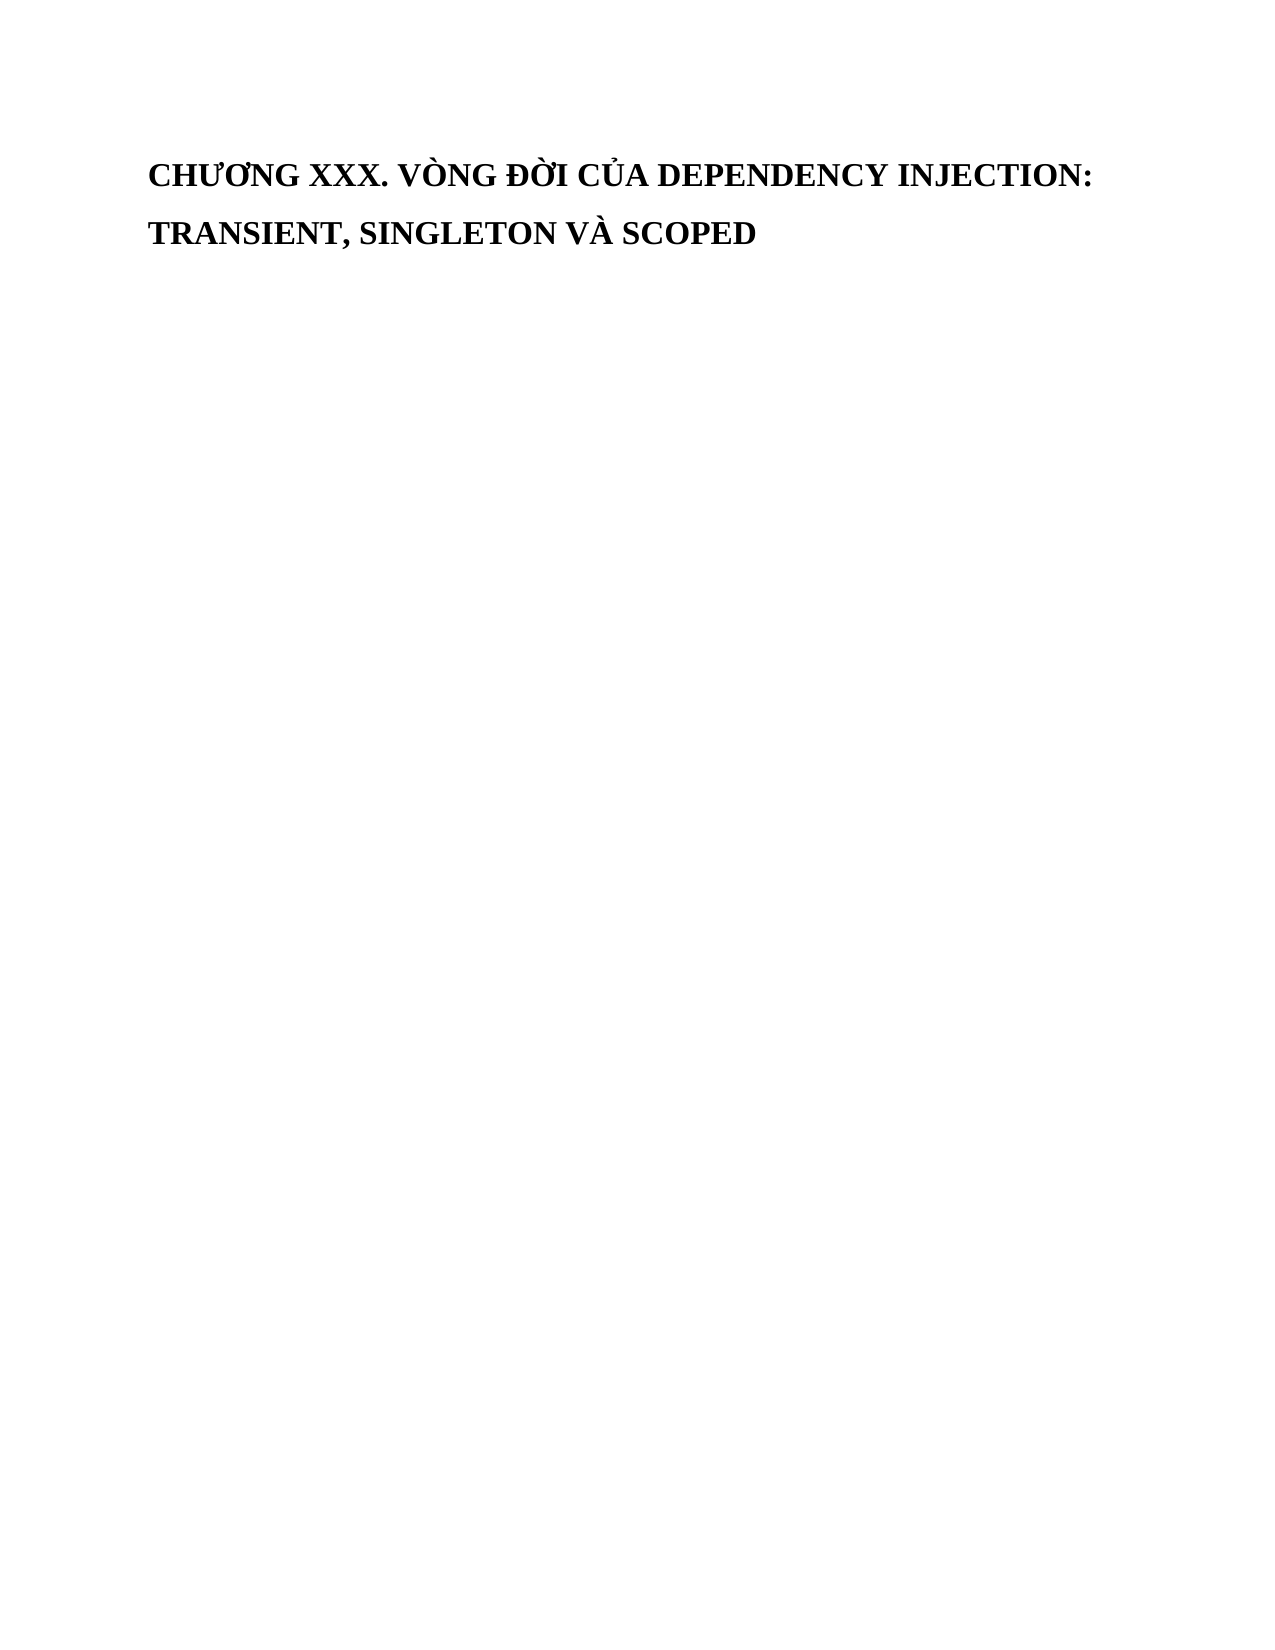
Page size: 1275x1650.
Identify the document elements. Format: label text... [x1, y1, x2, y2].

subtitle Chương XXX. Vòng đời của Dependency Injection: Transient, Singleton và Scoped [148, 156, 1186, 251]
